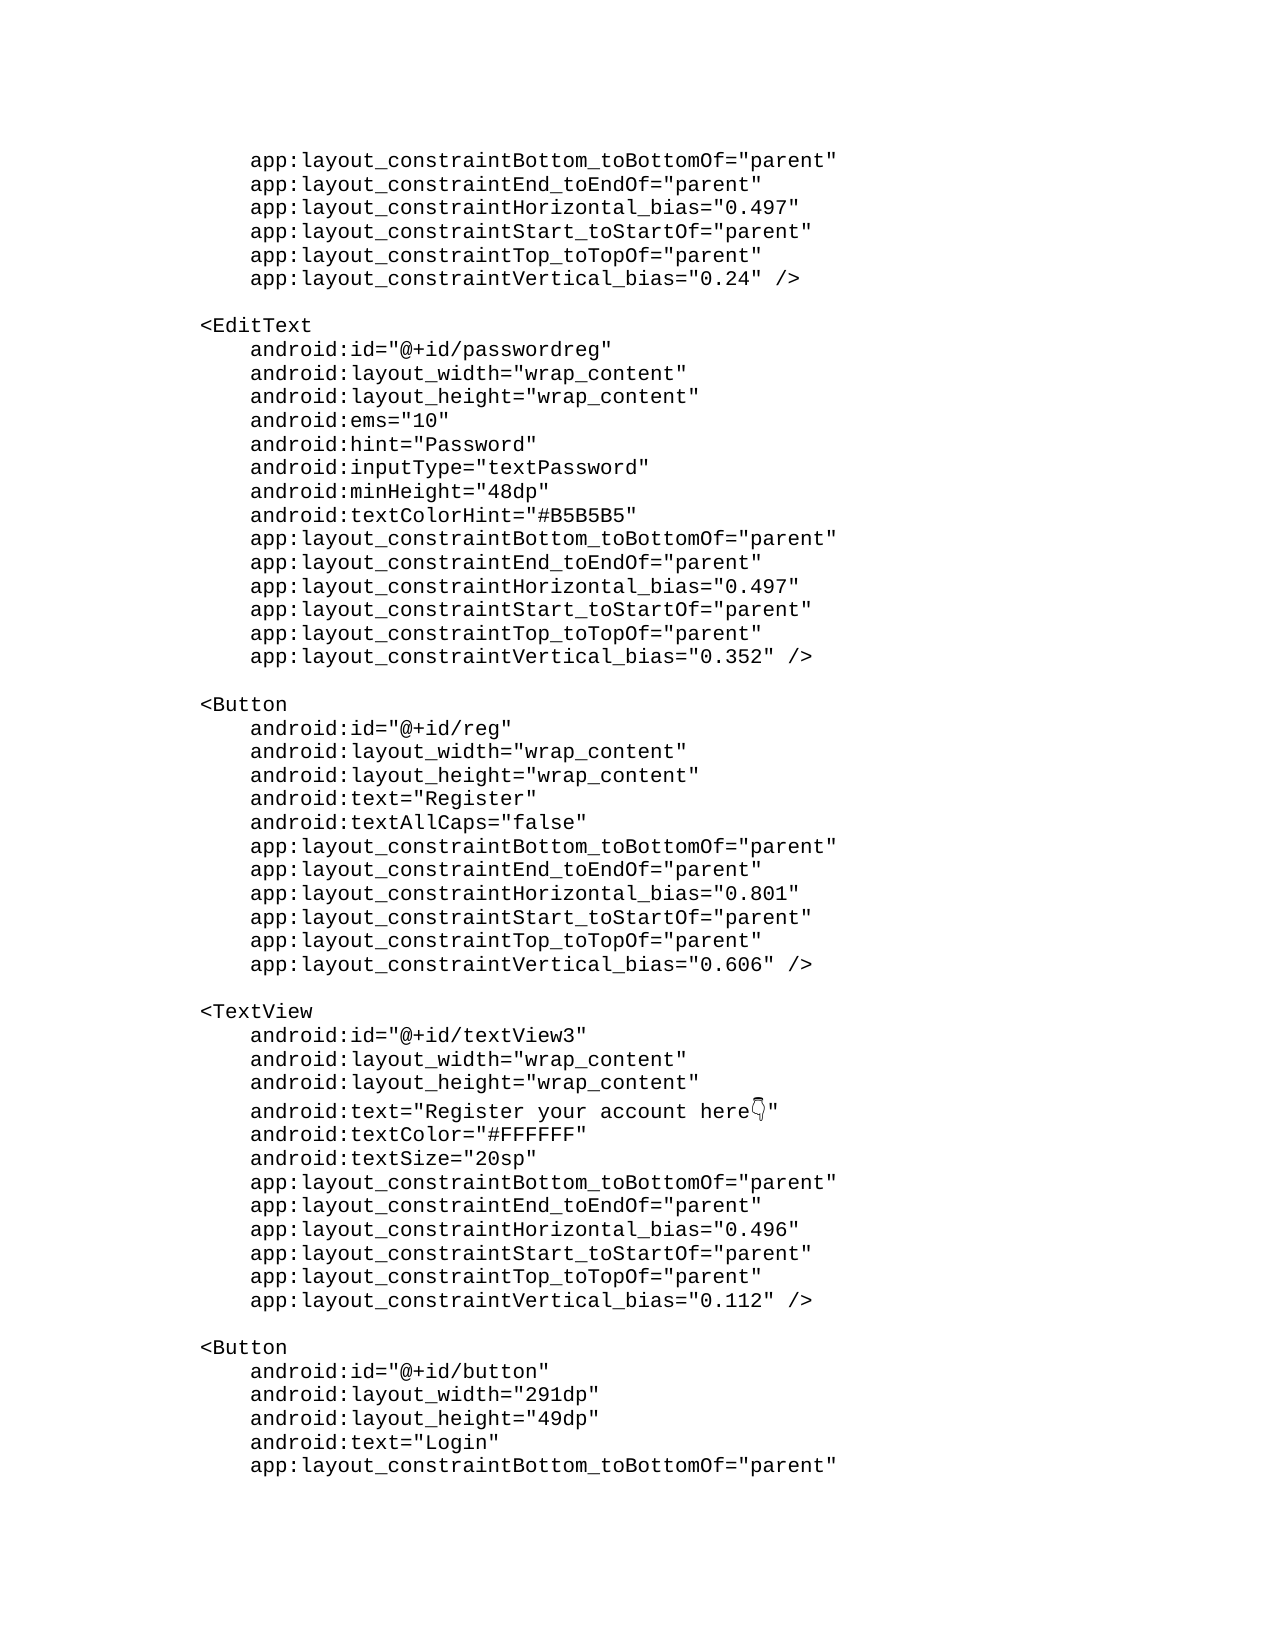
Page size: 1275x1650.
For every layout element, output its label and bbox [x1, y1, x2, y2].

text [150, 150, 1125, 1479]
